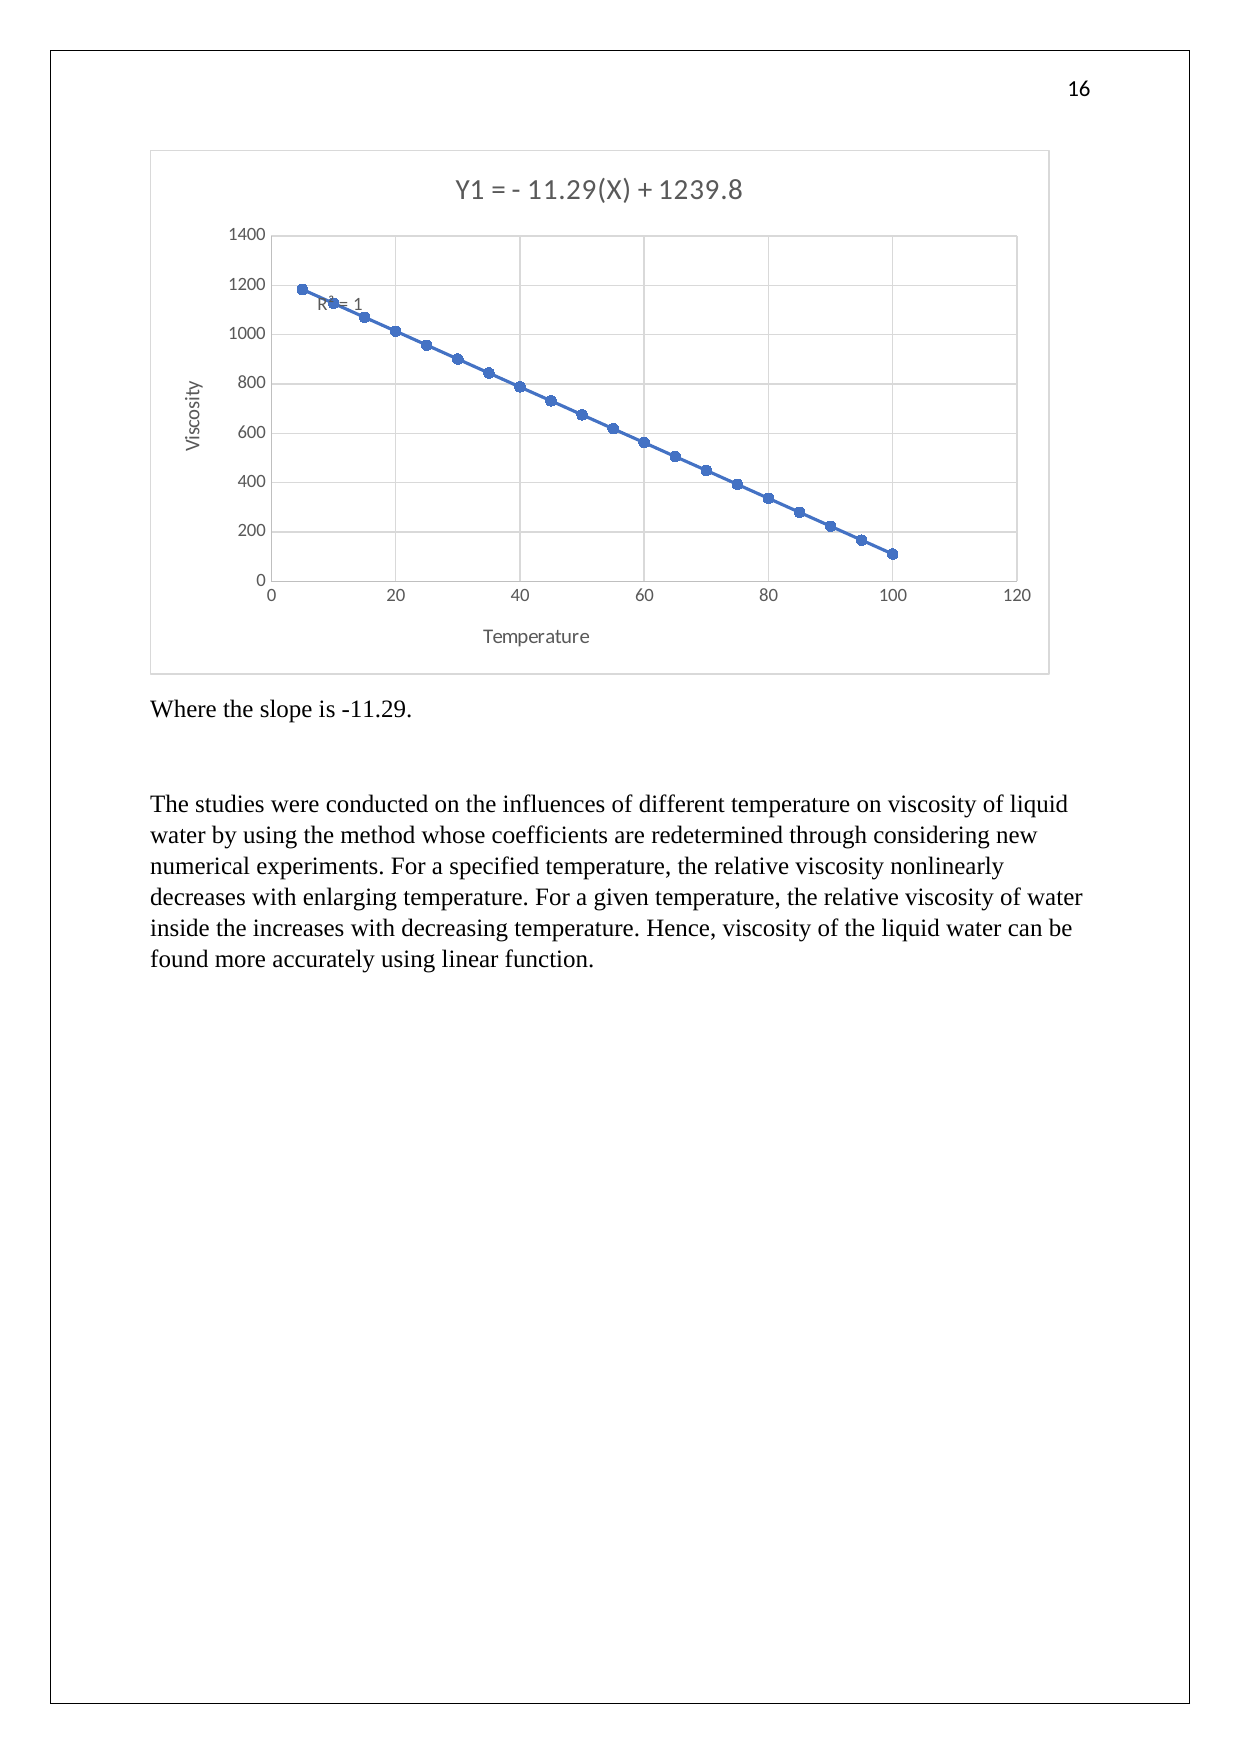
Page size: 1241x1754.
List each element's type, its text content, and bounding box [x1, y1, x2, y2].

text The studies were conducted on the influences of different temperature on viscosity of liquid water by using the method whose coefficients are redetermined through considering new numerical experiments. For a specified temperature, the relative viscosity nonlinearly decreases with enlarging temperature. For a given temperature, the relative viscosity of water inside the increases with decreasing temperature. Hence, viscosity of the liquid water can be found more accurately using linear function. [150, 789, 1090, 973]
text Where the slope is -11.29. [150, 694, 1090, 723]
